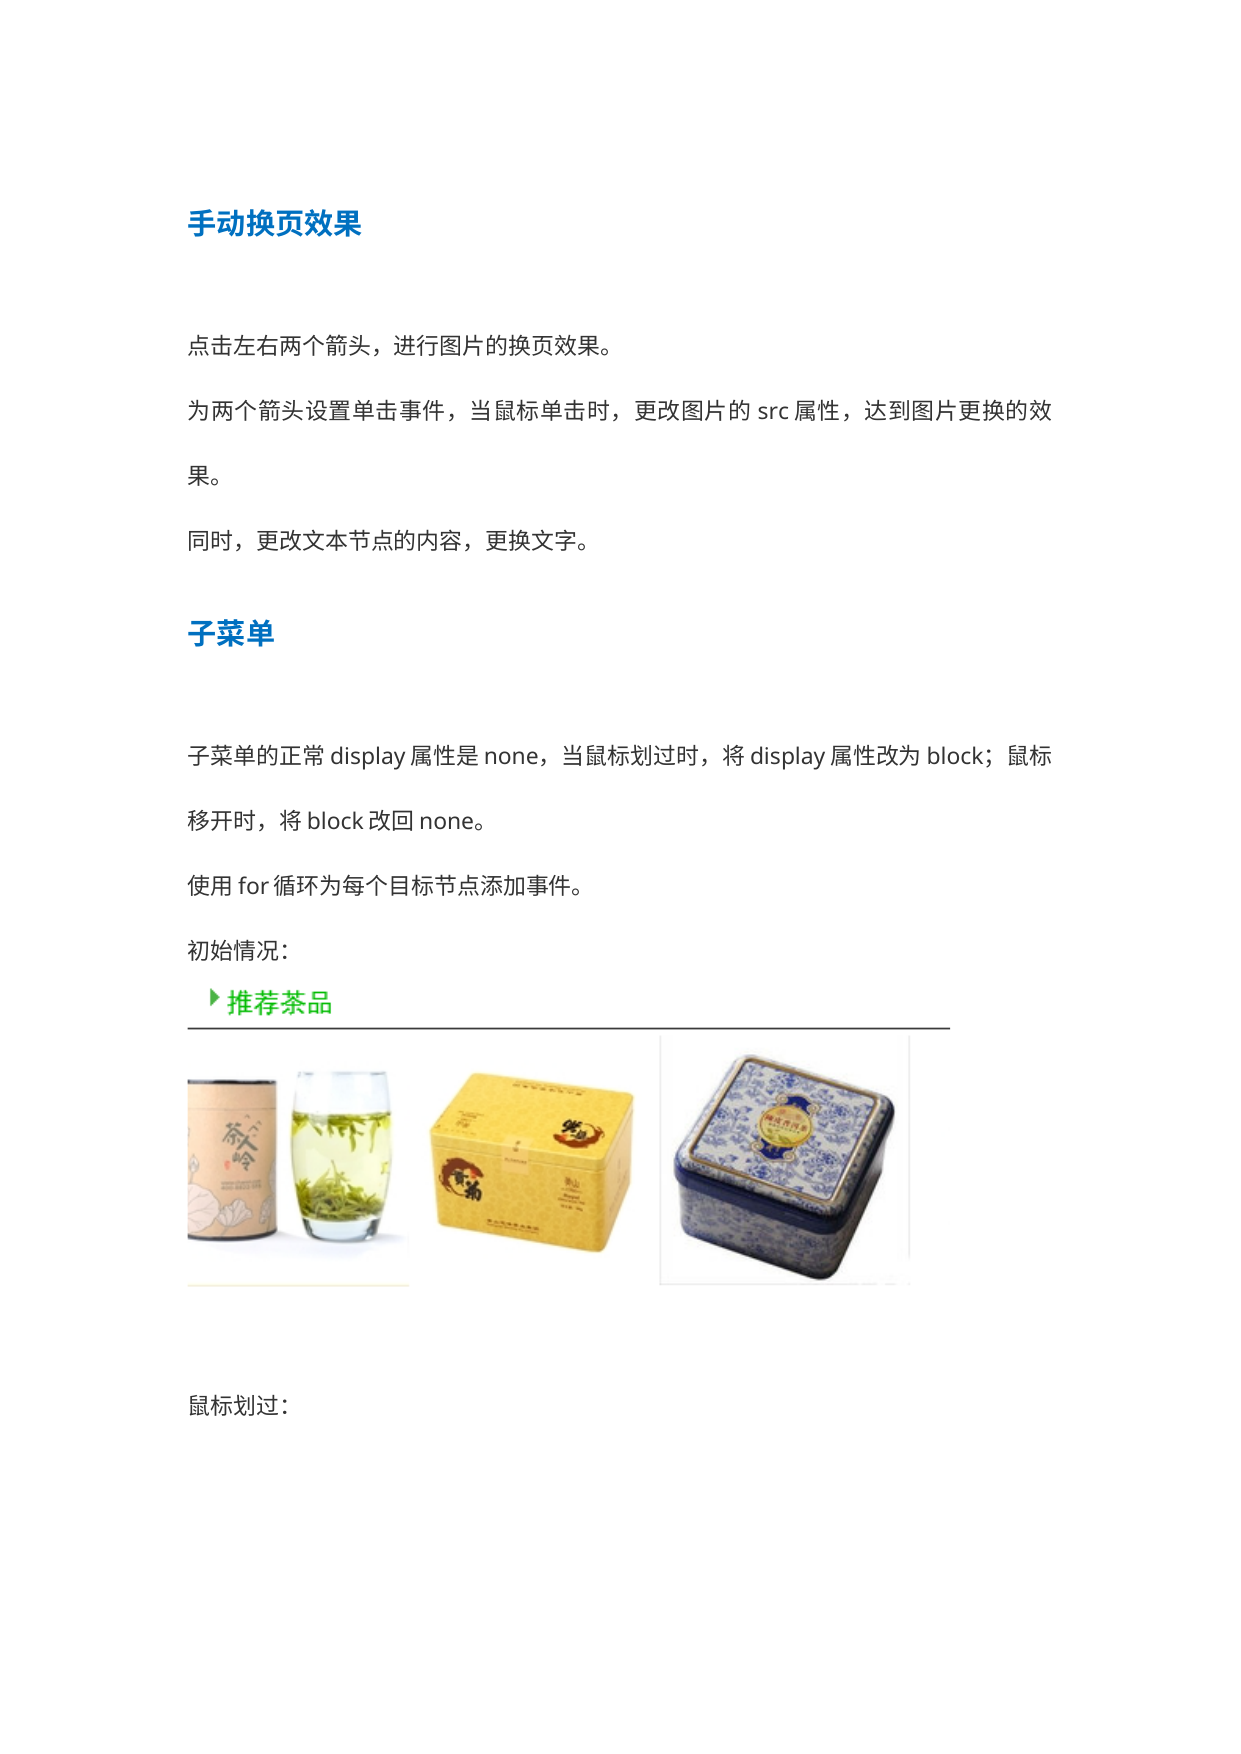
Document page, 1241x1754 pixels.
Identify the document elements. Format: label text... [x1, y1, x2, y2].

text 子菜单的正常display属性是none，当鼠标划过时，将display属性改为block；鼠标移开时，将block改回none。 [187, 722, 1053, 852]
text 点击左右两个箭头，进行图片的换页效果。 [187, 312, 1053, 377]
text 为两个箭头设置单击事件，当鼠标单击时，更改图片的src属性，达到图片更换的效果。 [187, 377, 1053, 507]
text 手动换页效果 [187, 189, 1053, 254]
text 初始情况： [187, 917, 1053, 982]
text 使用for循环为每个目标节点添加事件。 [187, 852, 1053, 917]
text 同时，更改文本节点的内容，更换文字。 [187, 507, 1053, 572]
picture [187, 982, 951, 1370]
text 鼠标划过： [187, 1372, 1053, 1437]
text 子菜单 [187, 599, 1053, 664]
